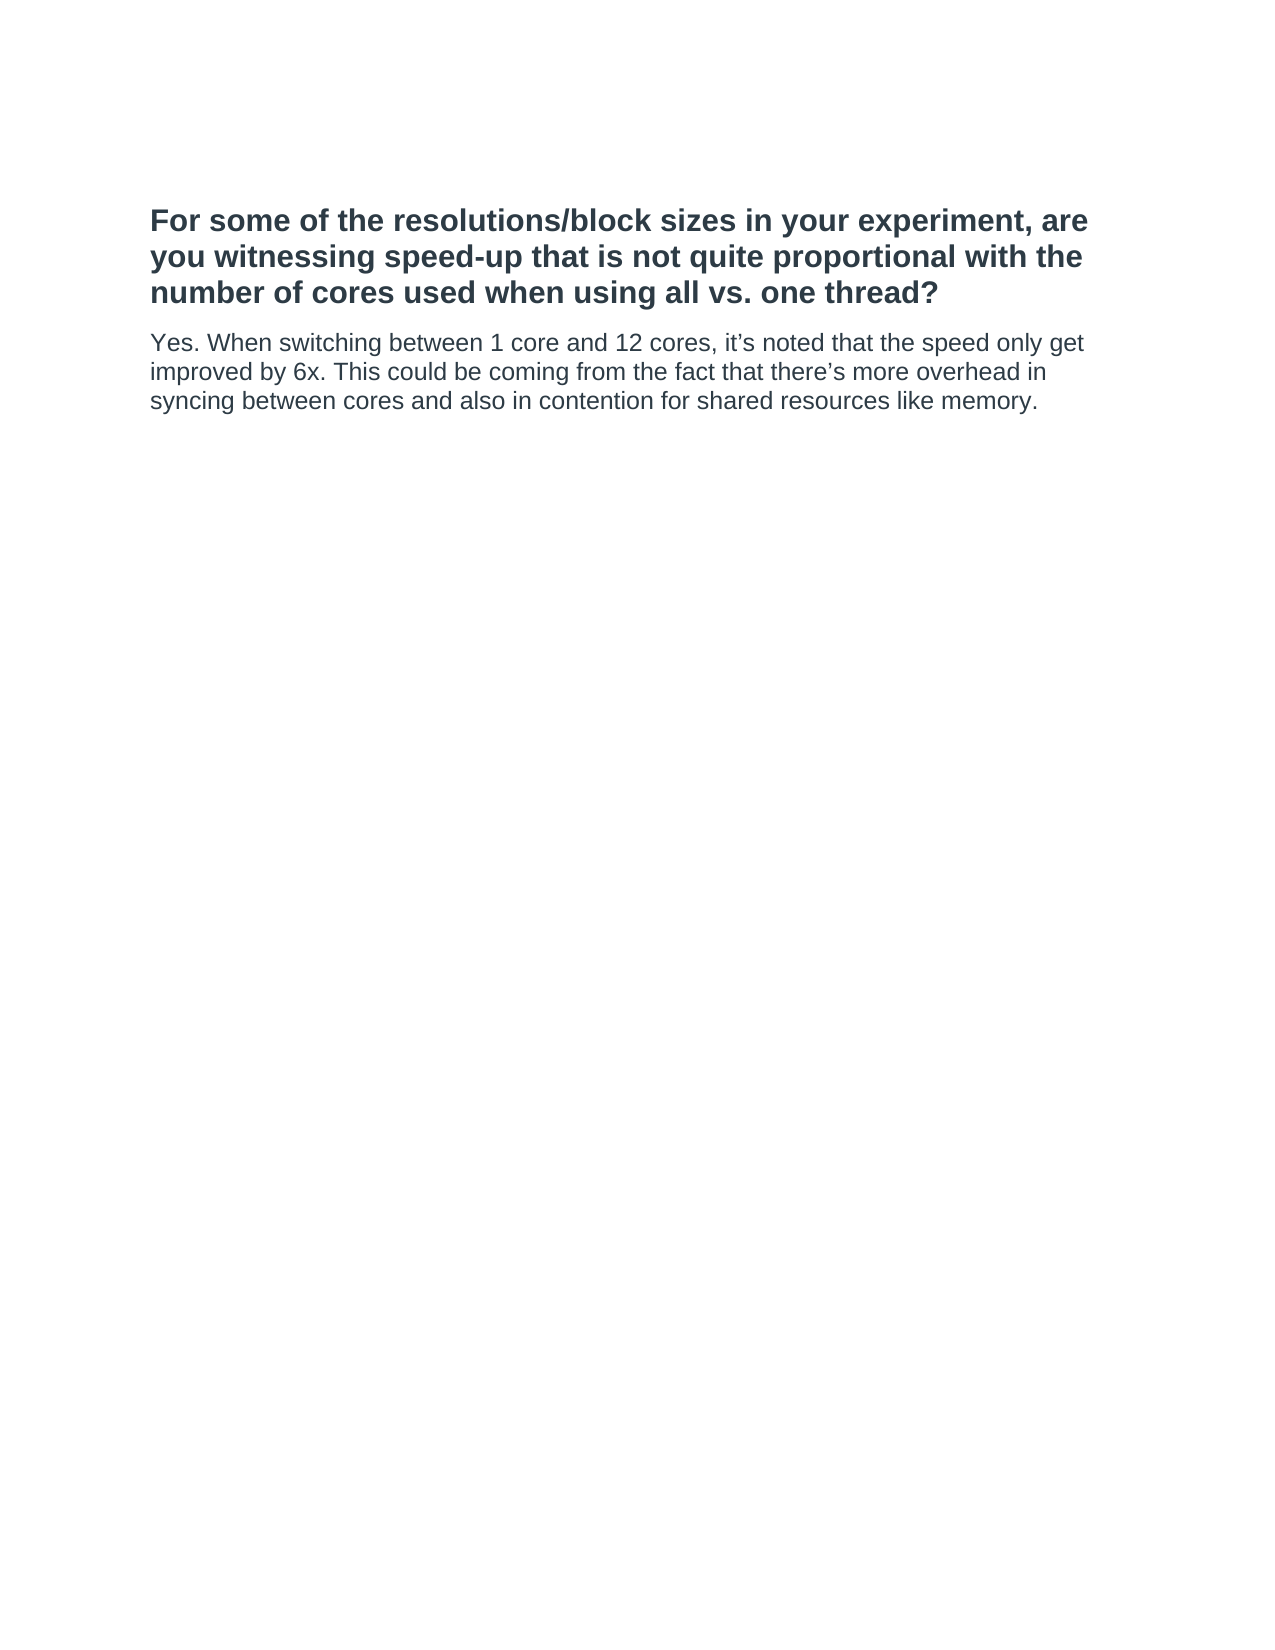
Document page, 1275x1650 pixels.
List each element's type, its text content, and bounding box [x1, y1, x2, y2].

text For some of the resolutions/block sizes in your experiment, are you witnessing speed-up that is not quite proportional with the number of cores used when using all vs. one thread? [940, 202, 1125, 309]
